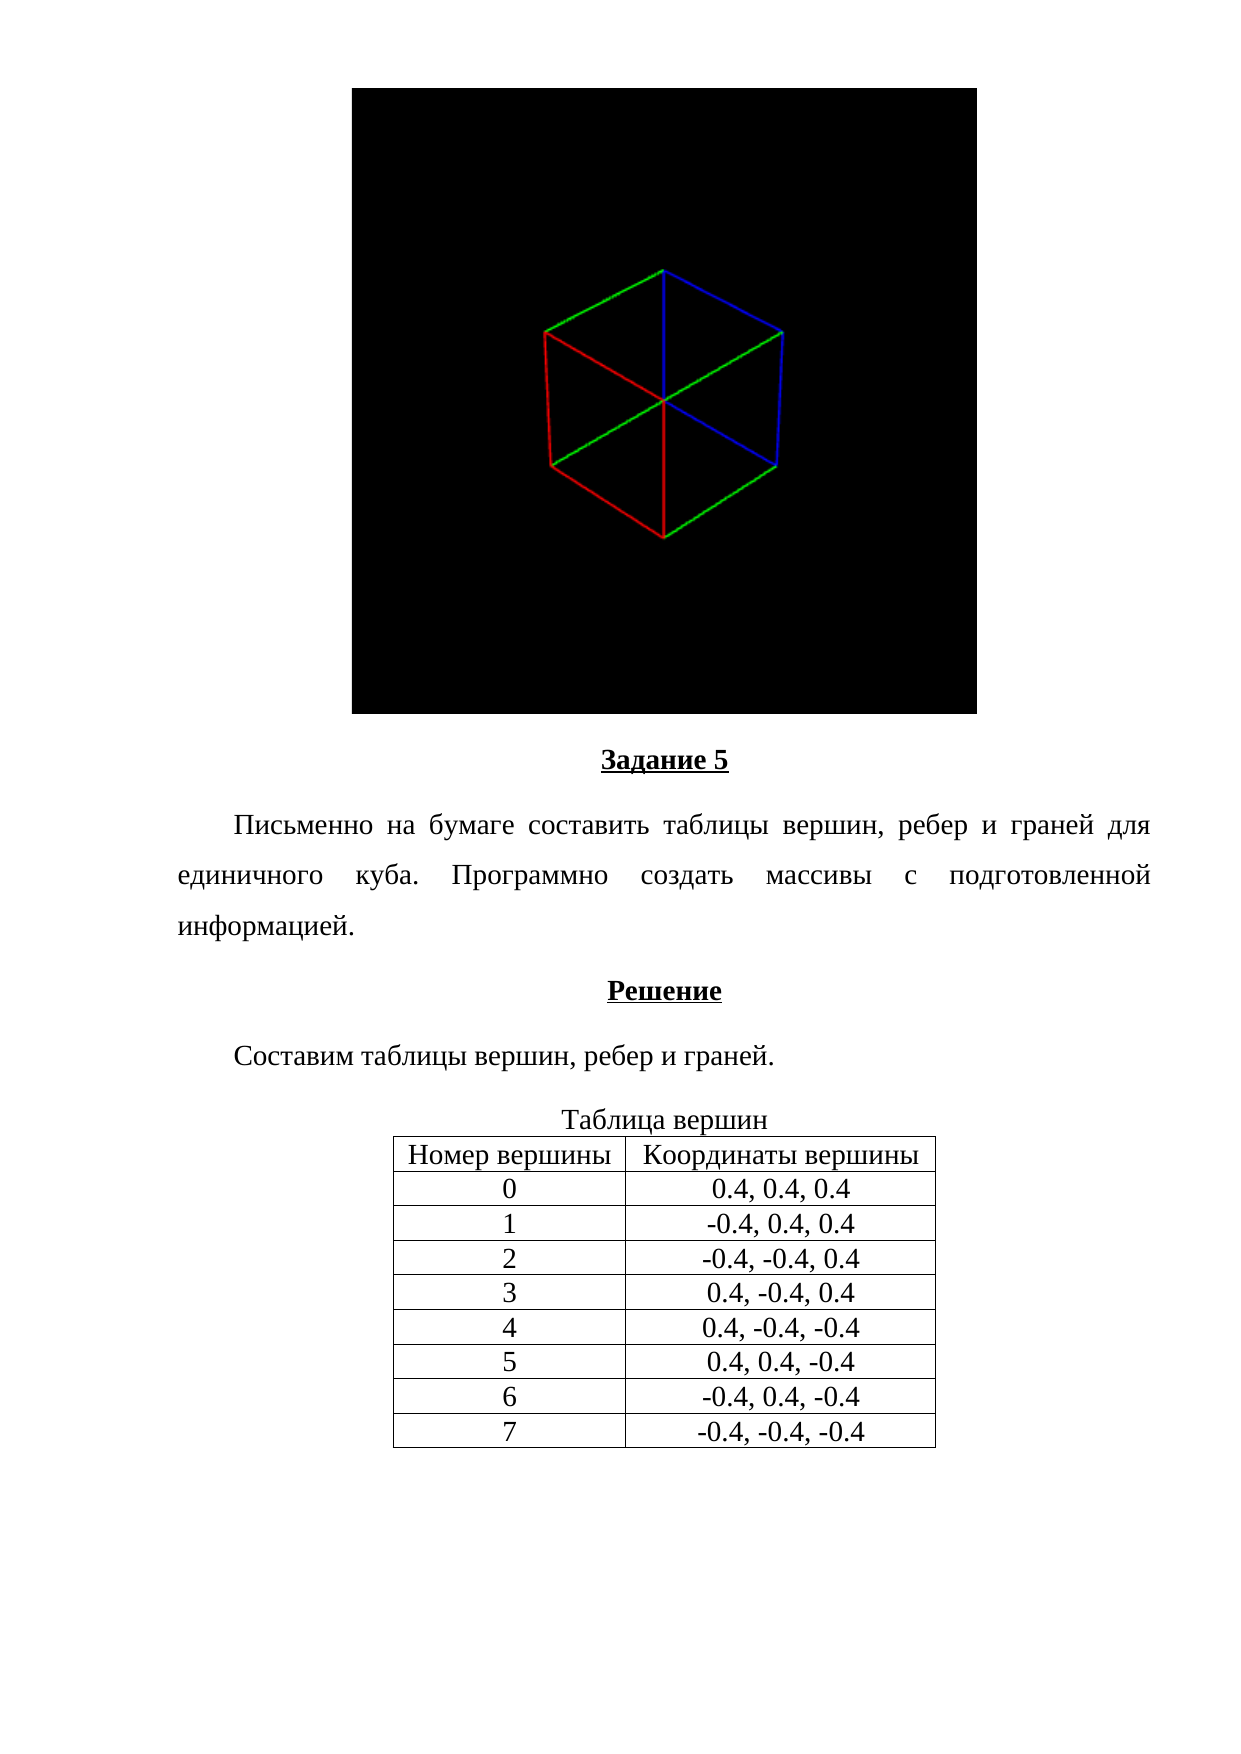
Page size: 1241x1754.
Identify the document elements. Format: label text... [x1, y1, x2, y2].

table_cell 0.4, -0.4, 0.4 [626, 1275, 935, 1309]
text Письменно на бумаге составить таблицы вершин, ребер и граней для единичного куба. Программно создать массивы с подготовленной информацией. [177, 807, 1152, 941]
table_cell 3 [394, 1275, 625, 1309]
table_cell Координаты вершины [626, 1137, 935, 1171]
table_cell -0.4, -0.4, -0.4 [626, 1414, 935, 1447]
table_cell -0.4, 0.4, -0.4 [626, 1379, 935, 1413]
table_cell 0.4, 0.4, 0.4 [626, 1172, 935, 1205]
table_cell 0.4, -0.4, -0.4 [626, 1310, 935, 1343]
table_cell 1 [394, 1206, 625, 1240]
table_cell 6 [394, 1379, 625, 1413]
picture [351, 88, 977, 714]
table_cell 5 [394, 1345, 625, 1378]
table_cell 4 [394, 1310, 625, 1343]
table_cell -0.4, -0.4, 0.4 [626, 1241, 935, 1274]
text Решение [177, 973, 1152, 1006]
text Составим таблицы вершин, ребер и граней. [177, 1038, 1152, 1071]
table_cell -0.4, 0.4, 0.4 [626, 1206, 935, 1240]
table_header Таблица вершин [393, 1103, 936, 1136]
text Задание 5 [177, 742, 1152, 776]
table_cell 0 [394, 1172, 625, 1205]
table_cell 0.4, 0.4, -0.4 [626, 1345, 935, 1378]
table_cell 2 [394, 1241, 625, 1274]
table_cell 7 [394, 1414, 625, 1447]
table_cell Номер вершины [394, 1137, 625, 1171]
